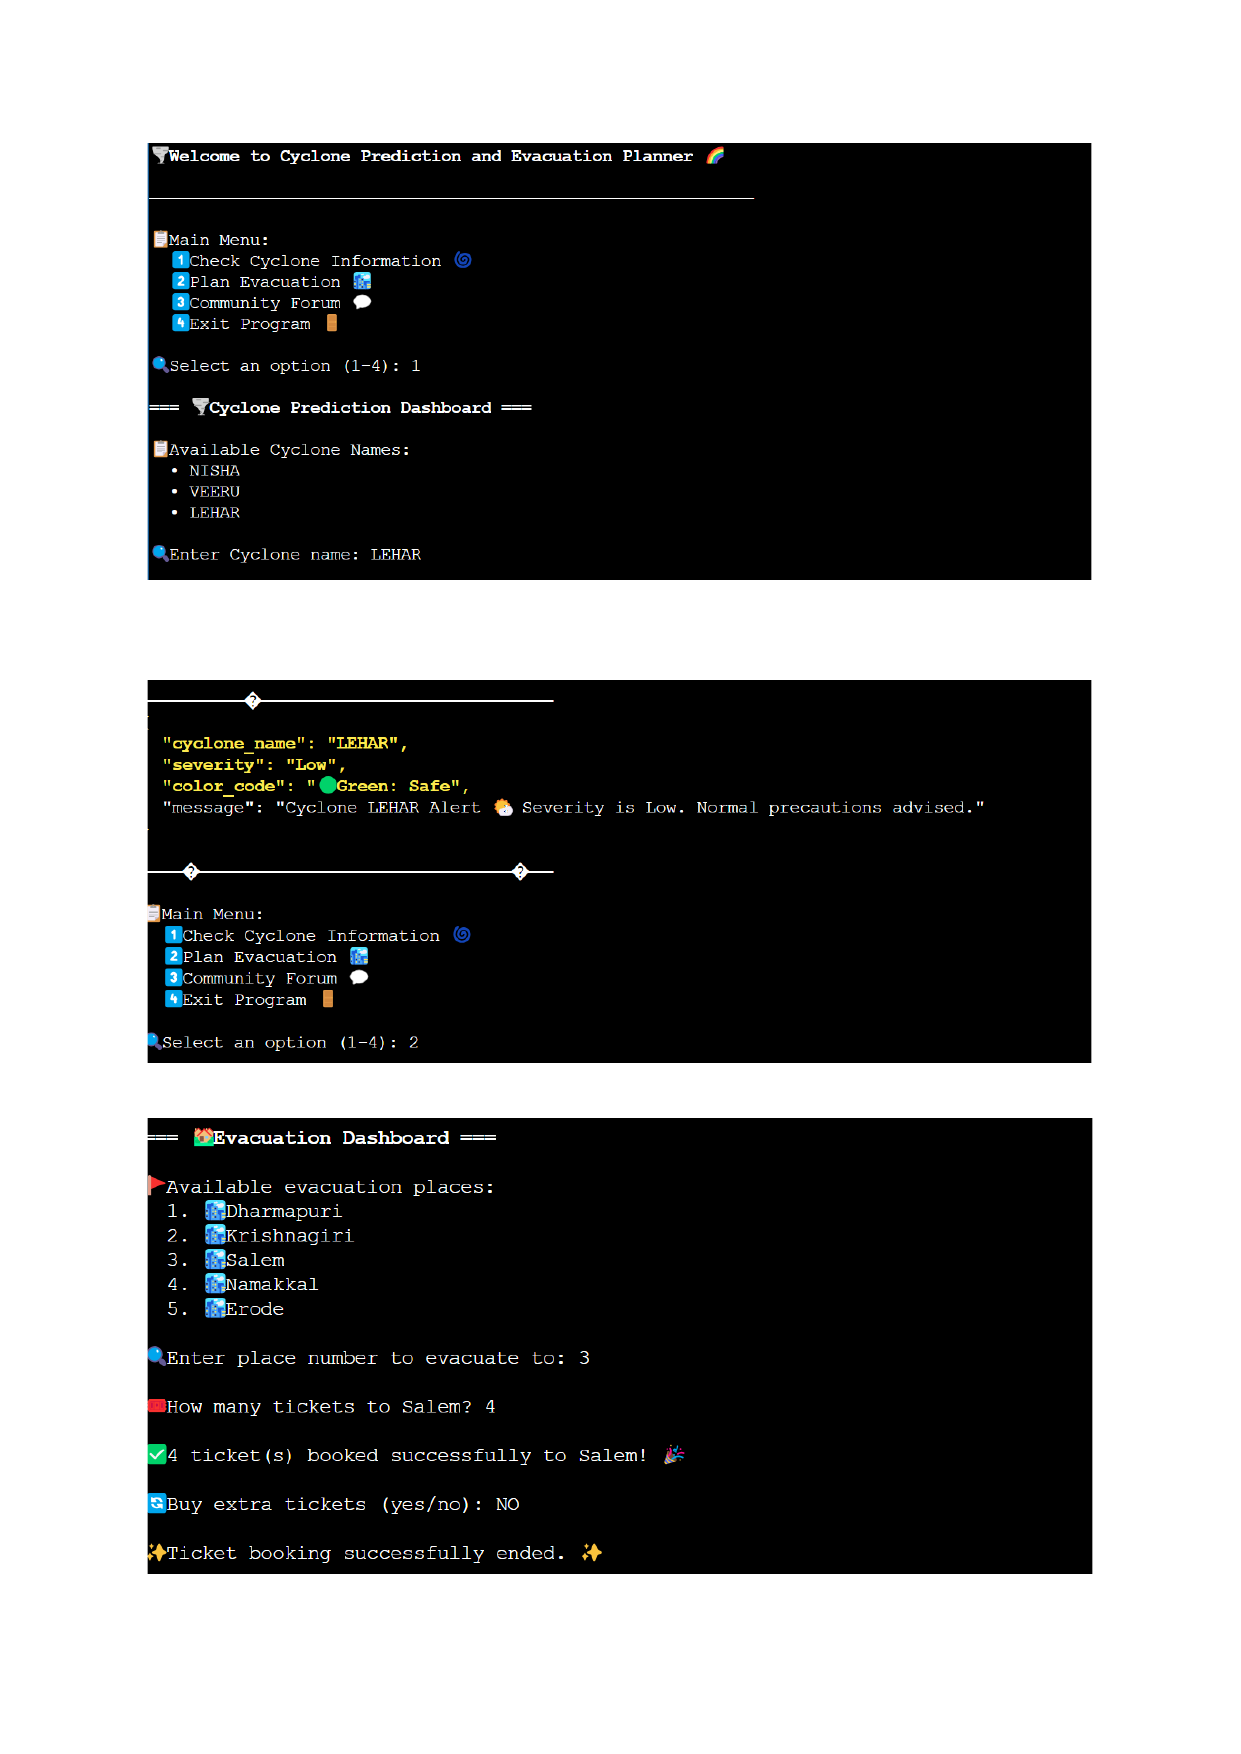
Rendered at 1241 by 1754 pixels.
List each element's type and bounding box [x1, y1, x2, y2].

picture [147, 680, 1092, 1063]
picture [147, 1118, 1093, 1574]
picture [147, 143, 1092, 580]
picture [152, 1498, 159, 1505]
